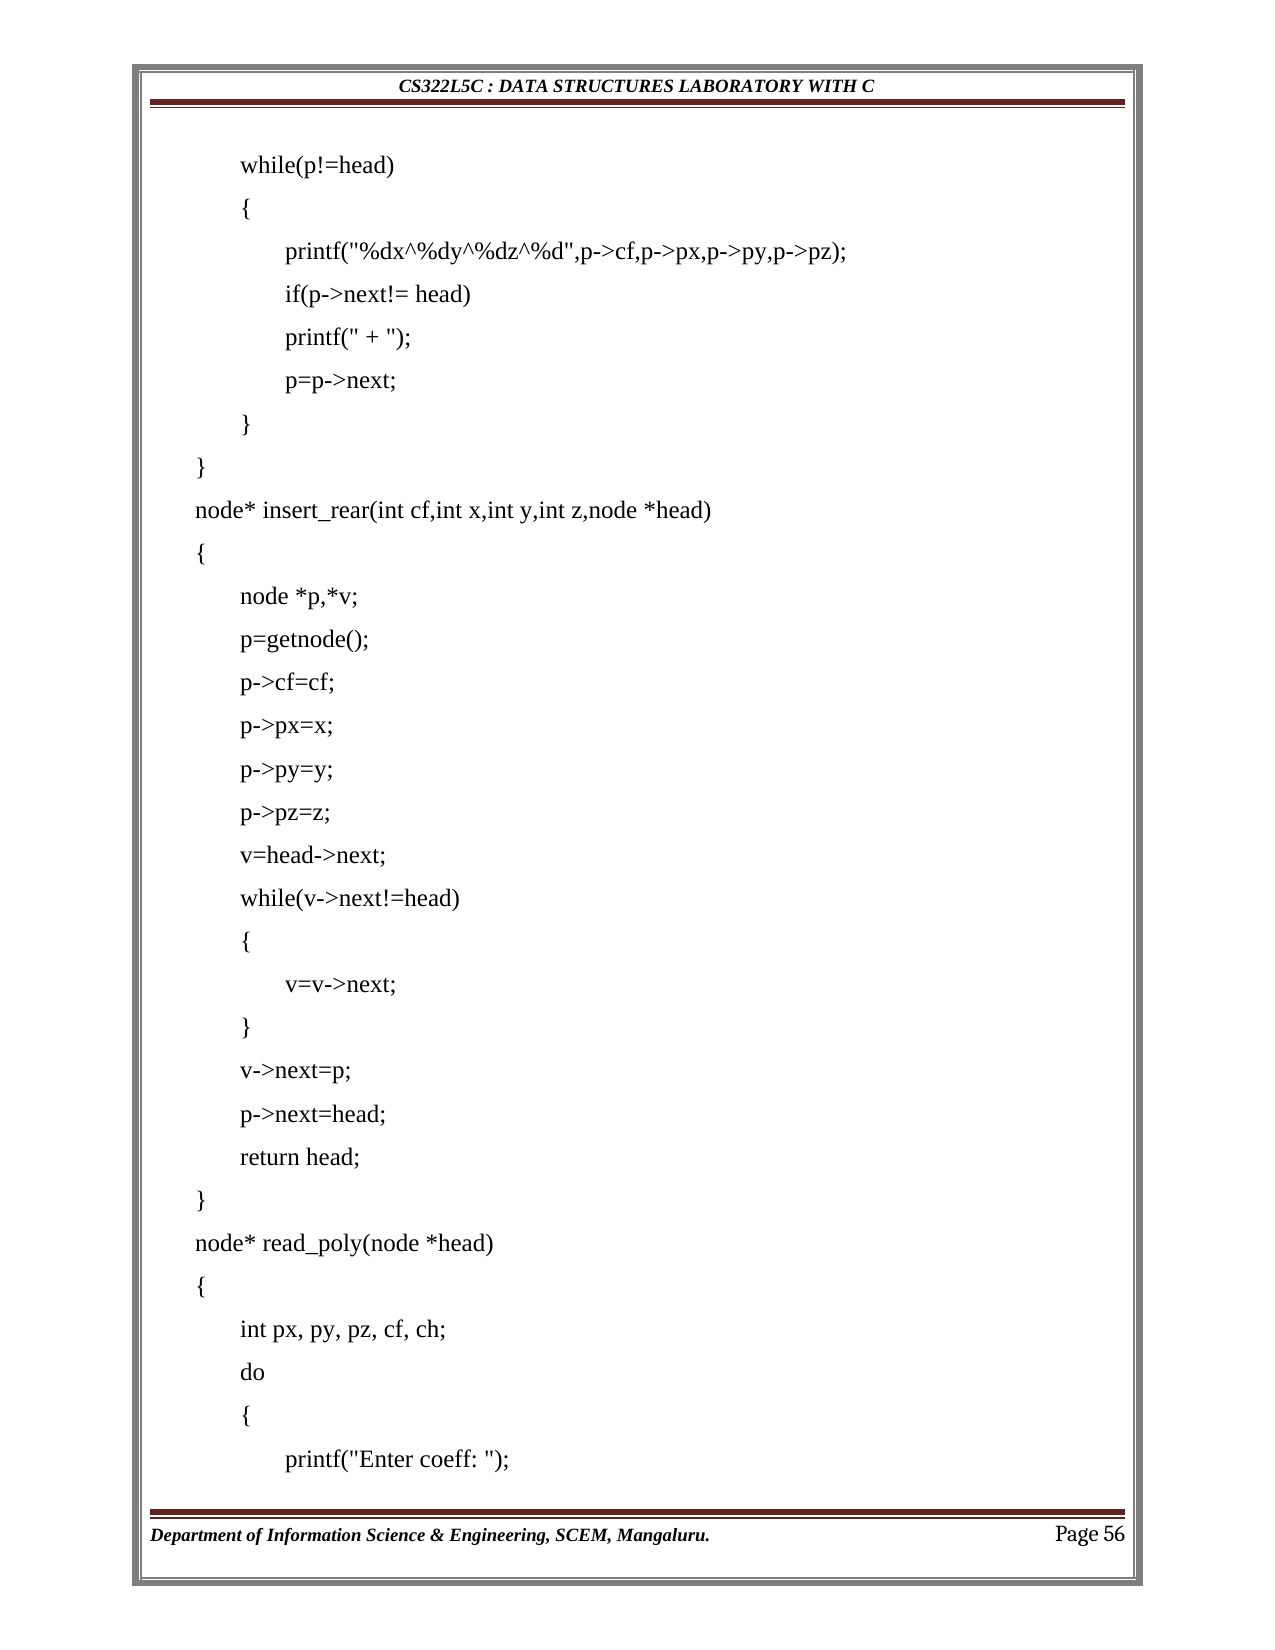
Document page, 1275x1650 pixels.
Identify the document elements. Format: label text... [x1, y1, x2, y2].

text node* read_poly(node *head) [150, 1228, 1125, 1257]
text return head; [150, 1142, 1125, 1171]
text v=v->next; [150, 969, 1125, 998]
text } [150, 452, 1125, 481]
text v->next=p; [150, 1056, 1125, 1084]
text node *p,*v; [150, 581, 1125, 610]
text p->next=head; [150, 1099, 1125, 1127]
text if(p->next!= head) [150, 279, 1125, 308]
text { [150, 1271, 1125, 1300]
text p->px=x; [150, 711, 1125, 739]
text { [150, 926, 1125, 955]
text { [195, 1401, 1125, 1429]
text p->py=y; [150, 754, 1125, 782]
text p=getnode(); [150, 624, 1125, 653]
text int px, py, pz, cf, ch; [150, 1314, 1125, 1343]
text while(p!=head) [150, 150, 1125, 179]
text node* insert_rear(int cf,int x,int y,int z,node *head) [150, 495, 1125, 524]
text } [150, 409, 1125, 437]
text { [150, 538, 1125, 567]
text printf("%dx^%dy^%dz^%d",p->cf,p->px,p->py,p->pz); [150, 236, 1125, 265]
text do [150, 1357, 1125, 1386]
text } [150, 1012, 1125, 1041]
text while(v->next!=head) [150, 883, 1125, 912]
text } [150, 1185, 1125, 1214]
text printf("Enter coeff: "); [150, 1444, 1125, 1472]
text { [150, 193, 1125, 222]
text p=p->next; [150, 366, 1125, 394]
text p->pz=z; [150, 797, 1125, 826]
text printf(" + "); [150, 322, 1125, 351]
text v=head->next; [150, 840, 1125, 869]
text p->cf=cf; [150, 667, 1125, 696]
